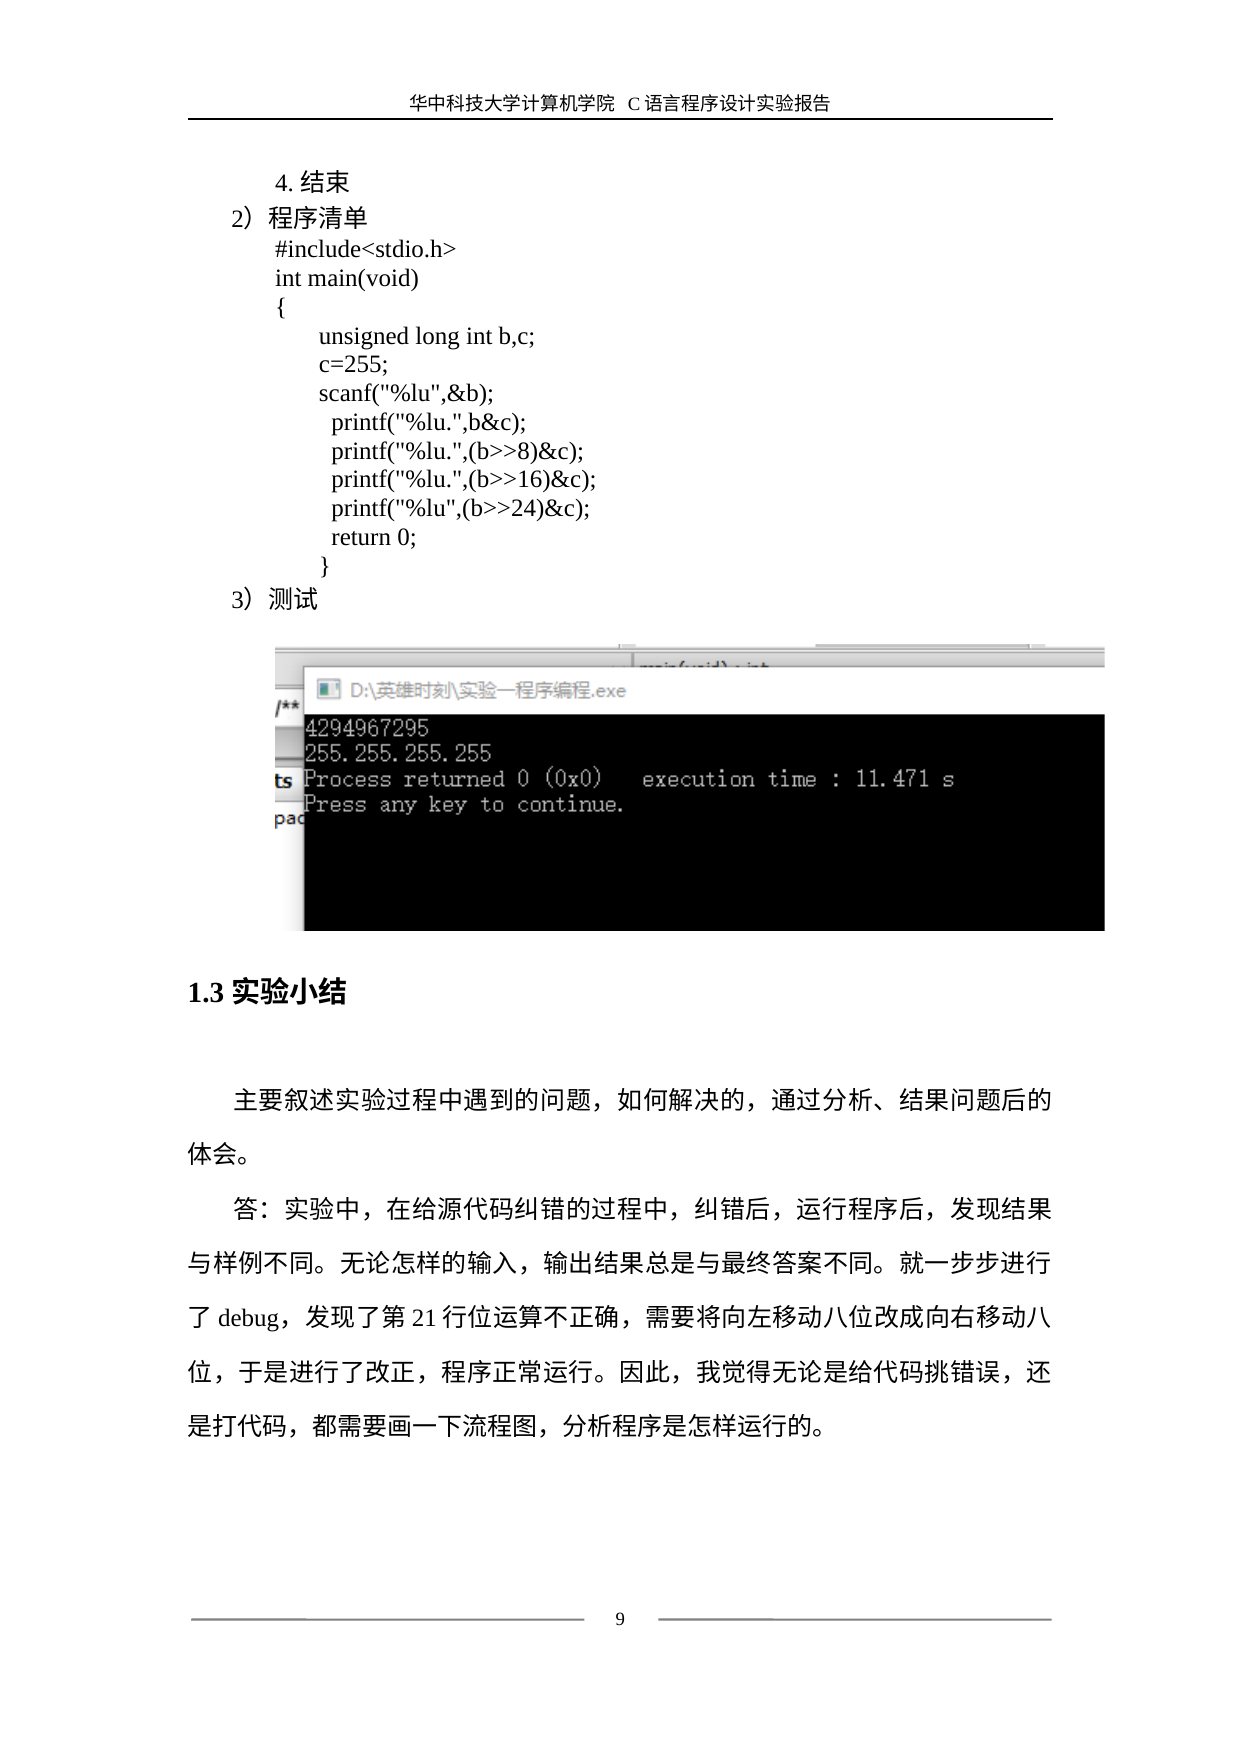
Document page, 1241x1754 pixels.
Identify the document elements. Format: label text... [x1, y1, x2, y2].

text 4. 结束 [231, 162, 1053, 198]
text 主要叙述实验过程中遇到的问题，如何解决的，通过分析、结果问题后的体会。 [187, 1080, 1053, 1171]
text { [231, 292, 1053, 321]
text return 0; [275, 522, 1053, 551]
text printf("%lu.",(b>>8)&c); [275, 436, 1053, 464]
text int main(void) [231, 263, 1053, 292]
text } [275, 551, 1053, 579]
text c=255; [275, 349, 1053, 378]
text 答：实验中，在给源代码纠错的过程中，纠错后，运行程序后，发现结果与样例不同。无论怎样的输入，输出结果总是与最终答案不同。就一步步进行了debug，发现了第21行位运算不正确，需要将向左移动八位改成向右移动八位，于是进行了改正，程序正常运行。因此，我觉得无论是给代码挑错误，还是打代码，都需要画一下流程图，分析程序是怎样运行的。 [187, 1189, 1053, 1443]
text printf("%lu.",(b>>16)&c); [275, 464, 1053, 493]
text 2）程序清单 [187, 198, 1053, 234]
list 测试 [187, 579, 1053, 616]
text printf("%lu.",b&c); [275, 407, 1053, 436]
text unsigned long int b,c; [275, 321, 1053, 349]
text scanf("%lu",&b); [275, 378, 1053, 407]
text printf("%lu",(b>>24)&c); [275, 493, 1053, 522]
subtitle 1.3 实验小结 [187, 957, 1053, 1022]
text #include<stdio.h> [231, 234, 1053, 263]
picture [275, 644, 1105, 931]
